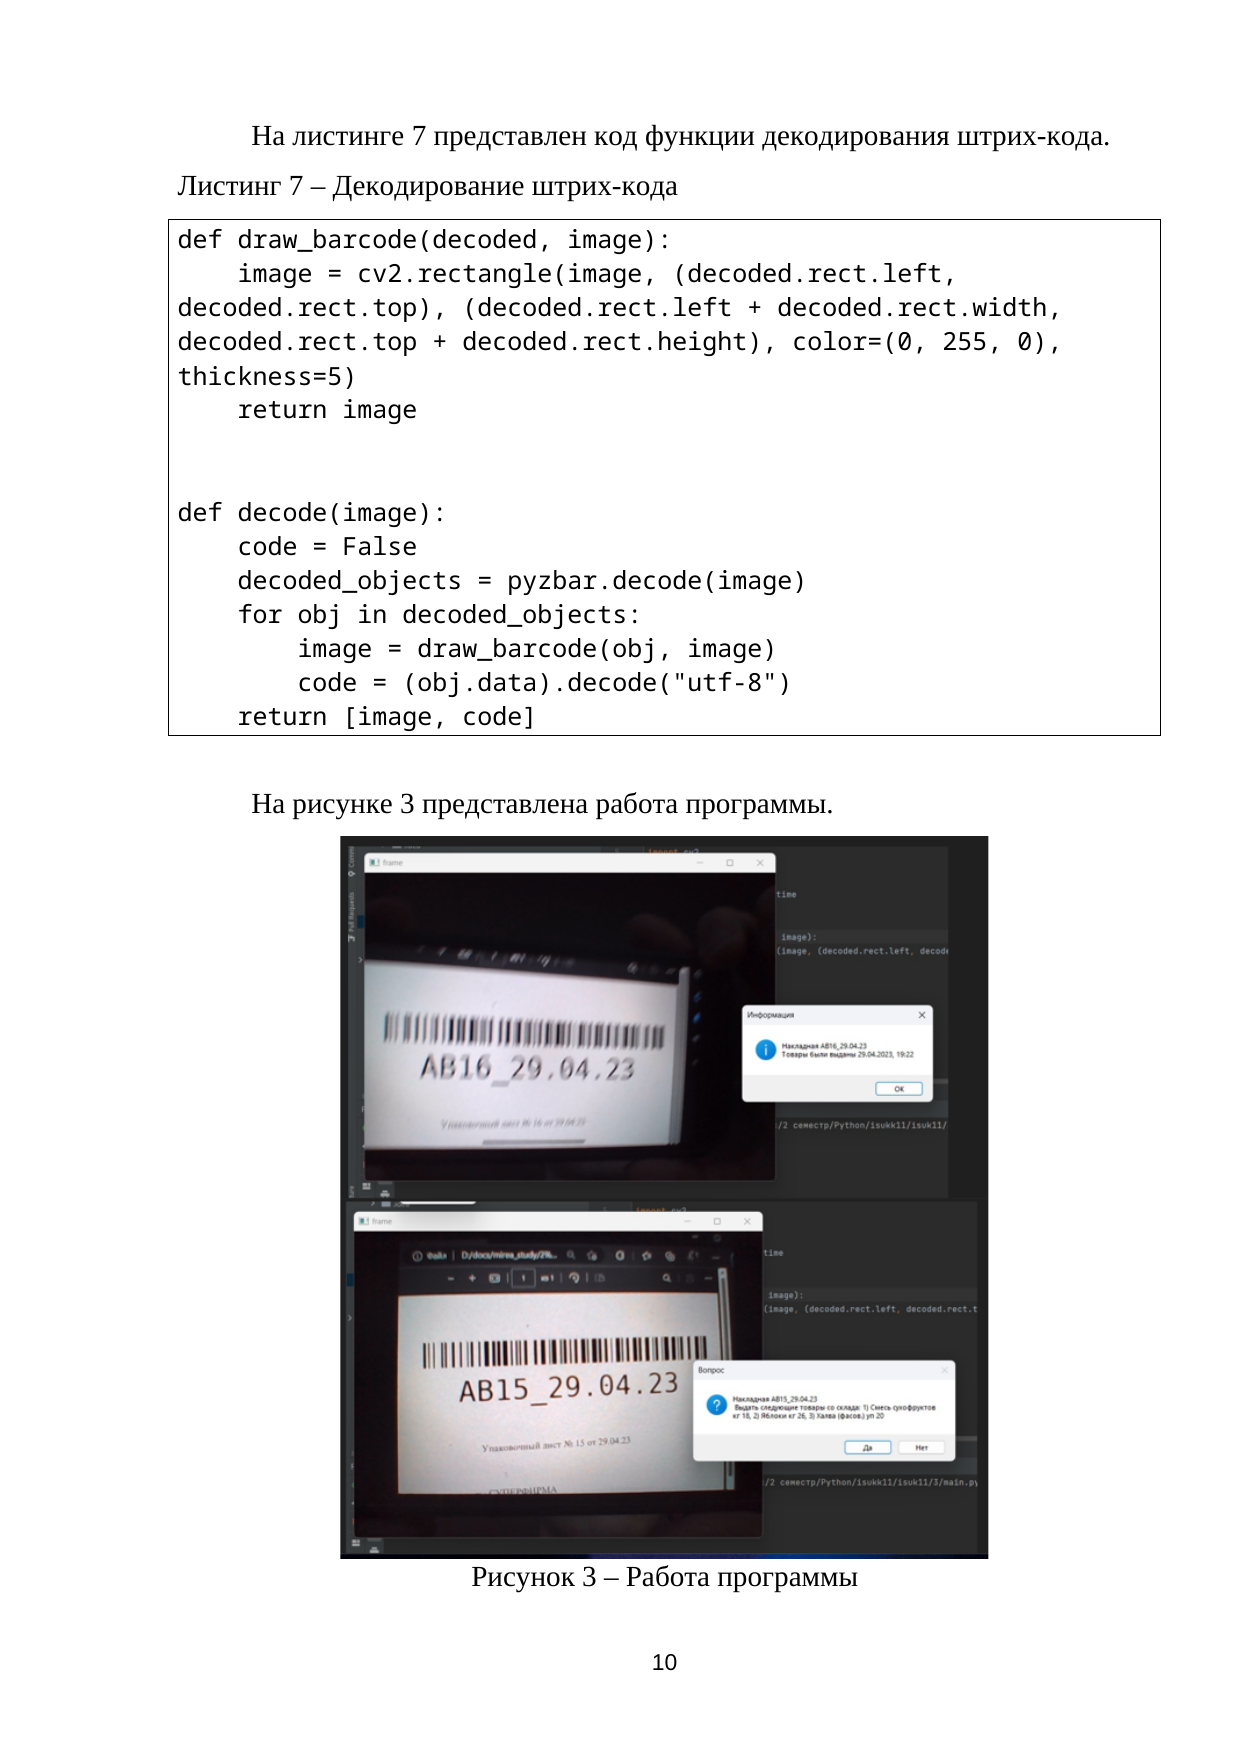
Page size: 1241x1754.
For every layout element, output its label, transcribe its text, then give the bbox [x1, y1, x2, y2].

text Рисунок 3 – Работа программы [177, 1559, 1152, 1592]
text На рисунке 3 представлена работа программы. [177, 786, 1152, 820]
text def draw_barcode(decoded, image): image = cv2.rectangle(image, (decoded.rect.left, decoded.rect.top), (decoded.rect.left + decoded.rect.width, decoded.rect.top + decoded.rect.height), color=(0, 255, 0), thickness=5) return image def decode(image): code = False decoded_objects = pyzbar.decode(image) for obj in decoded_objects: image = draw_barcode(obj, image) code = (obj.data).decode("utf-8") return [image, code] [169, 220, 1160, 735]
text Листинг 7 – Декодирование штрих-кода [177, 168, 1152, 202]
text На листинге 7 представлен код функции декодирования штрих-кода. [177, 118, 1152, 152]
picture [340, 836, 989, 1559]
